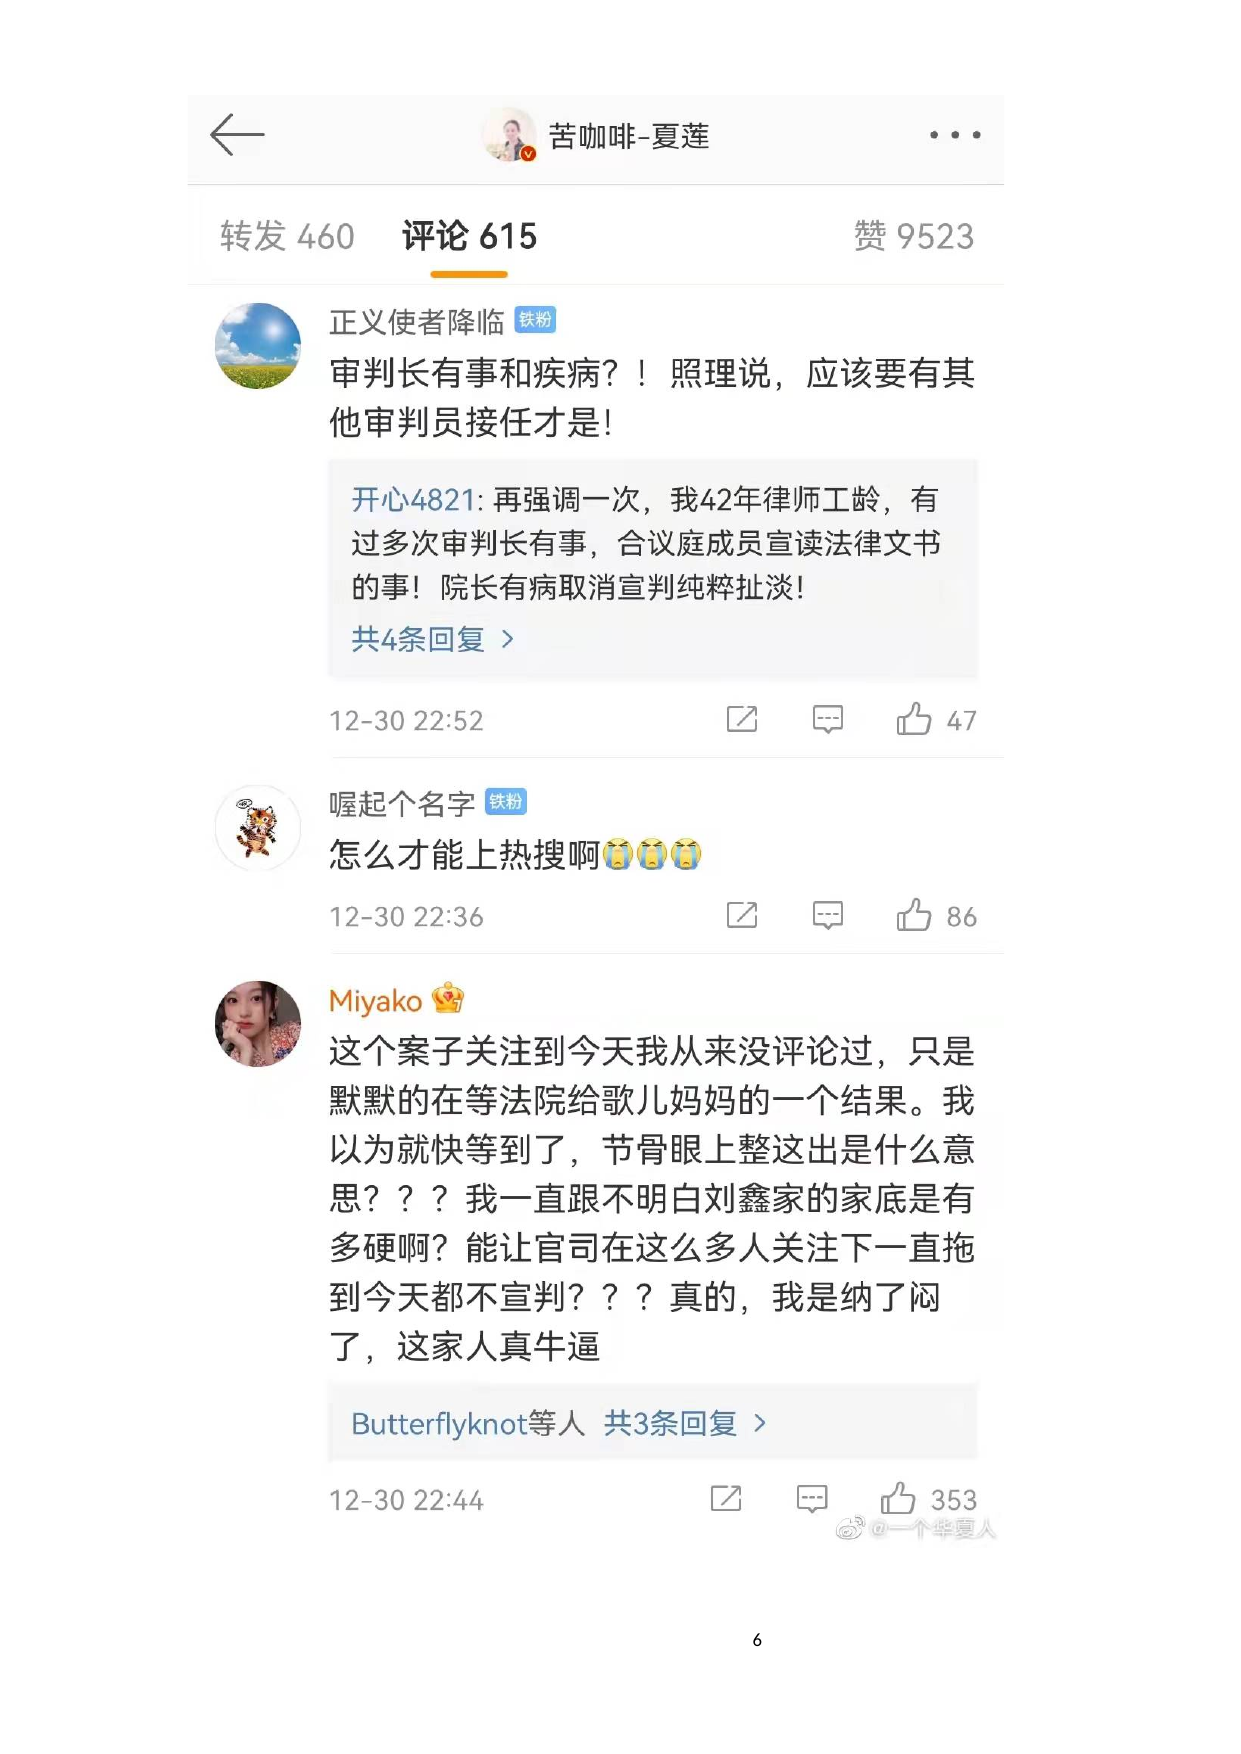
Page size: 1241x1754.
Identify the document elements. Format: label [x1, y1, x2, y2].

picture [187, 95, 1005, 1548]
